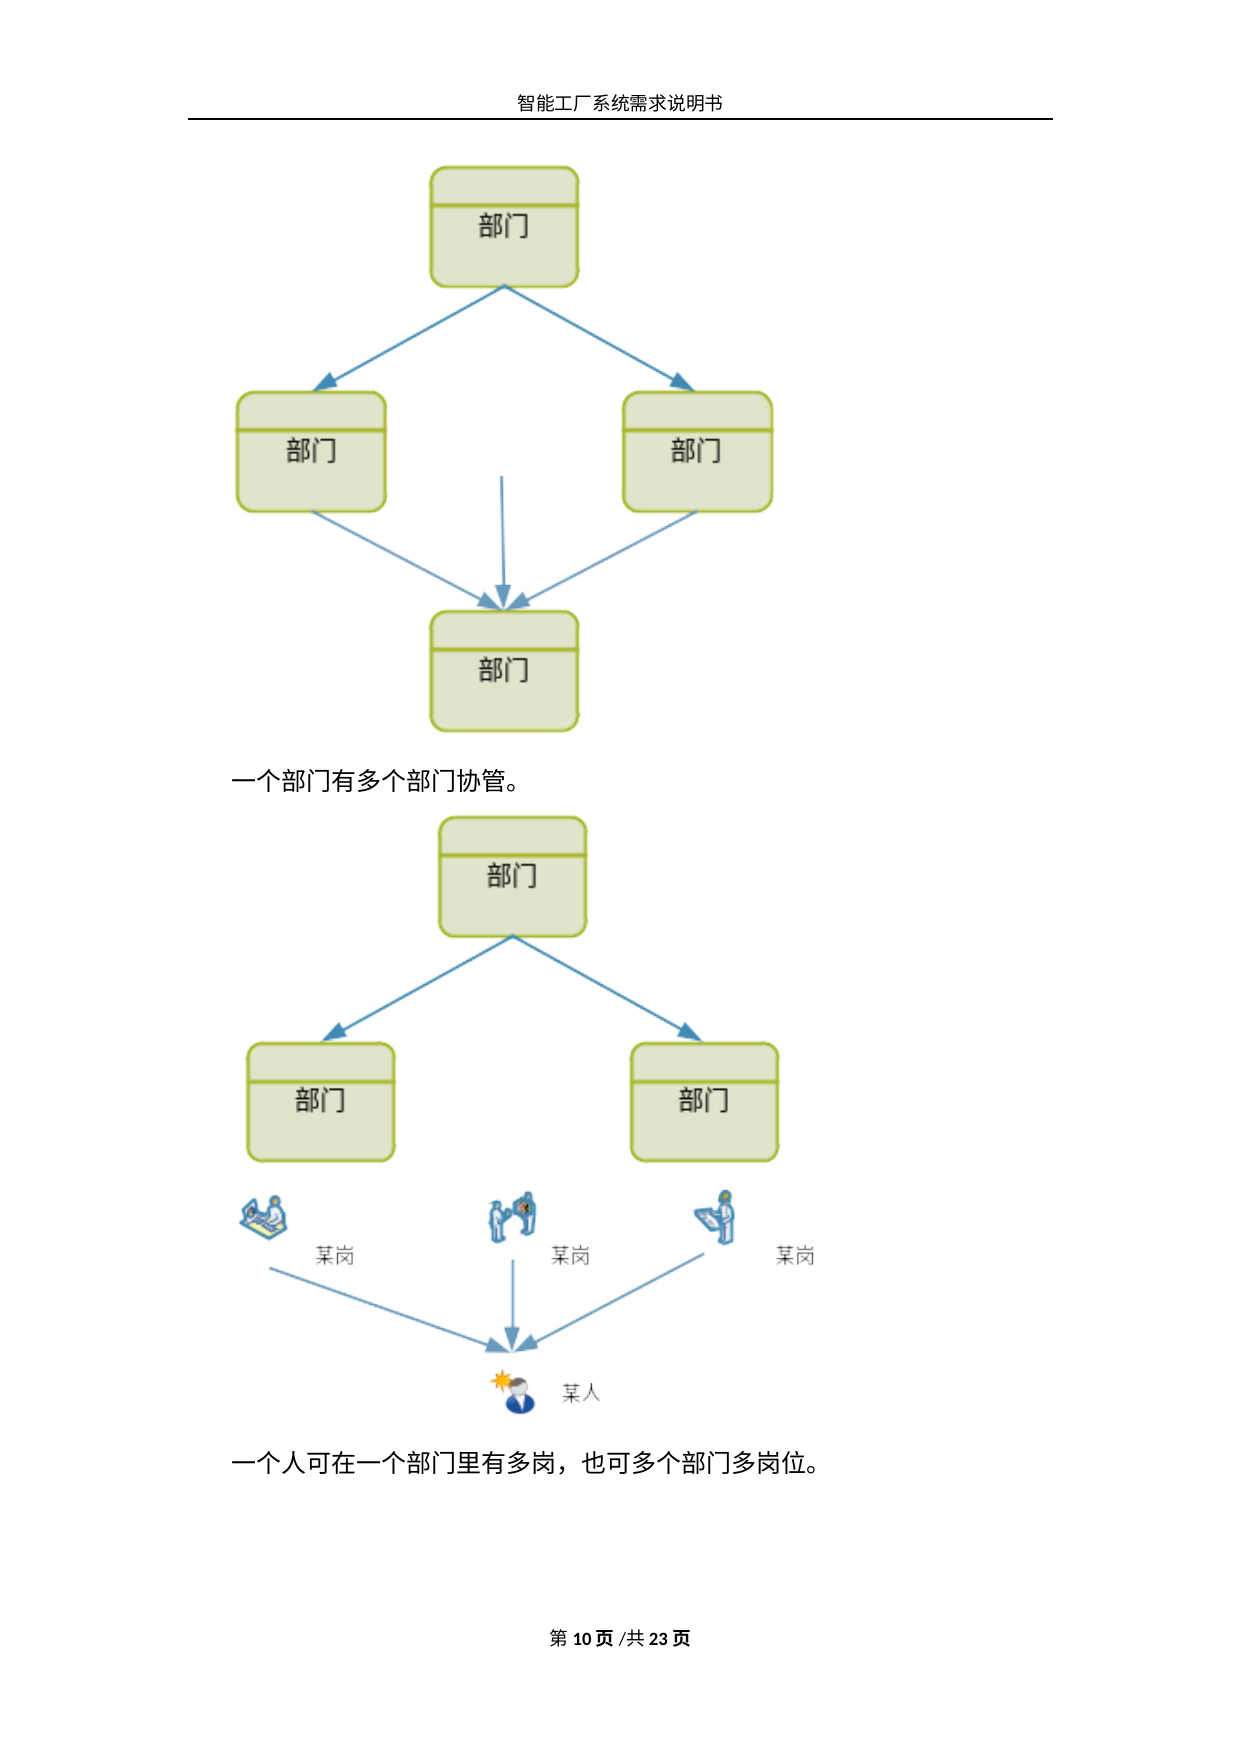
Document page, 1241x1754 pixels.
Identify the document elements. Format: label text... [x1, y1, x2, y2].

text 一个部门有多个部门协管。 [187, 747, 1053, 812]
text 一个人可在一个部门里有多岗，也可多个部门多岗位。 [187, 1429, 1053, 1494]
